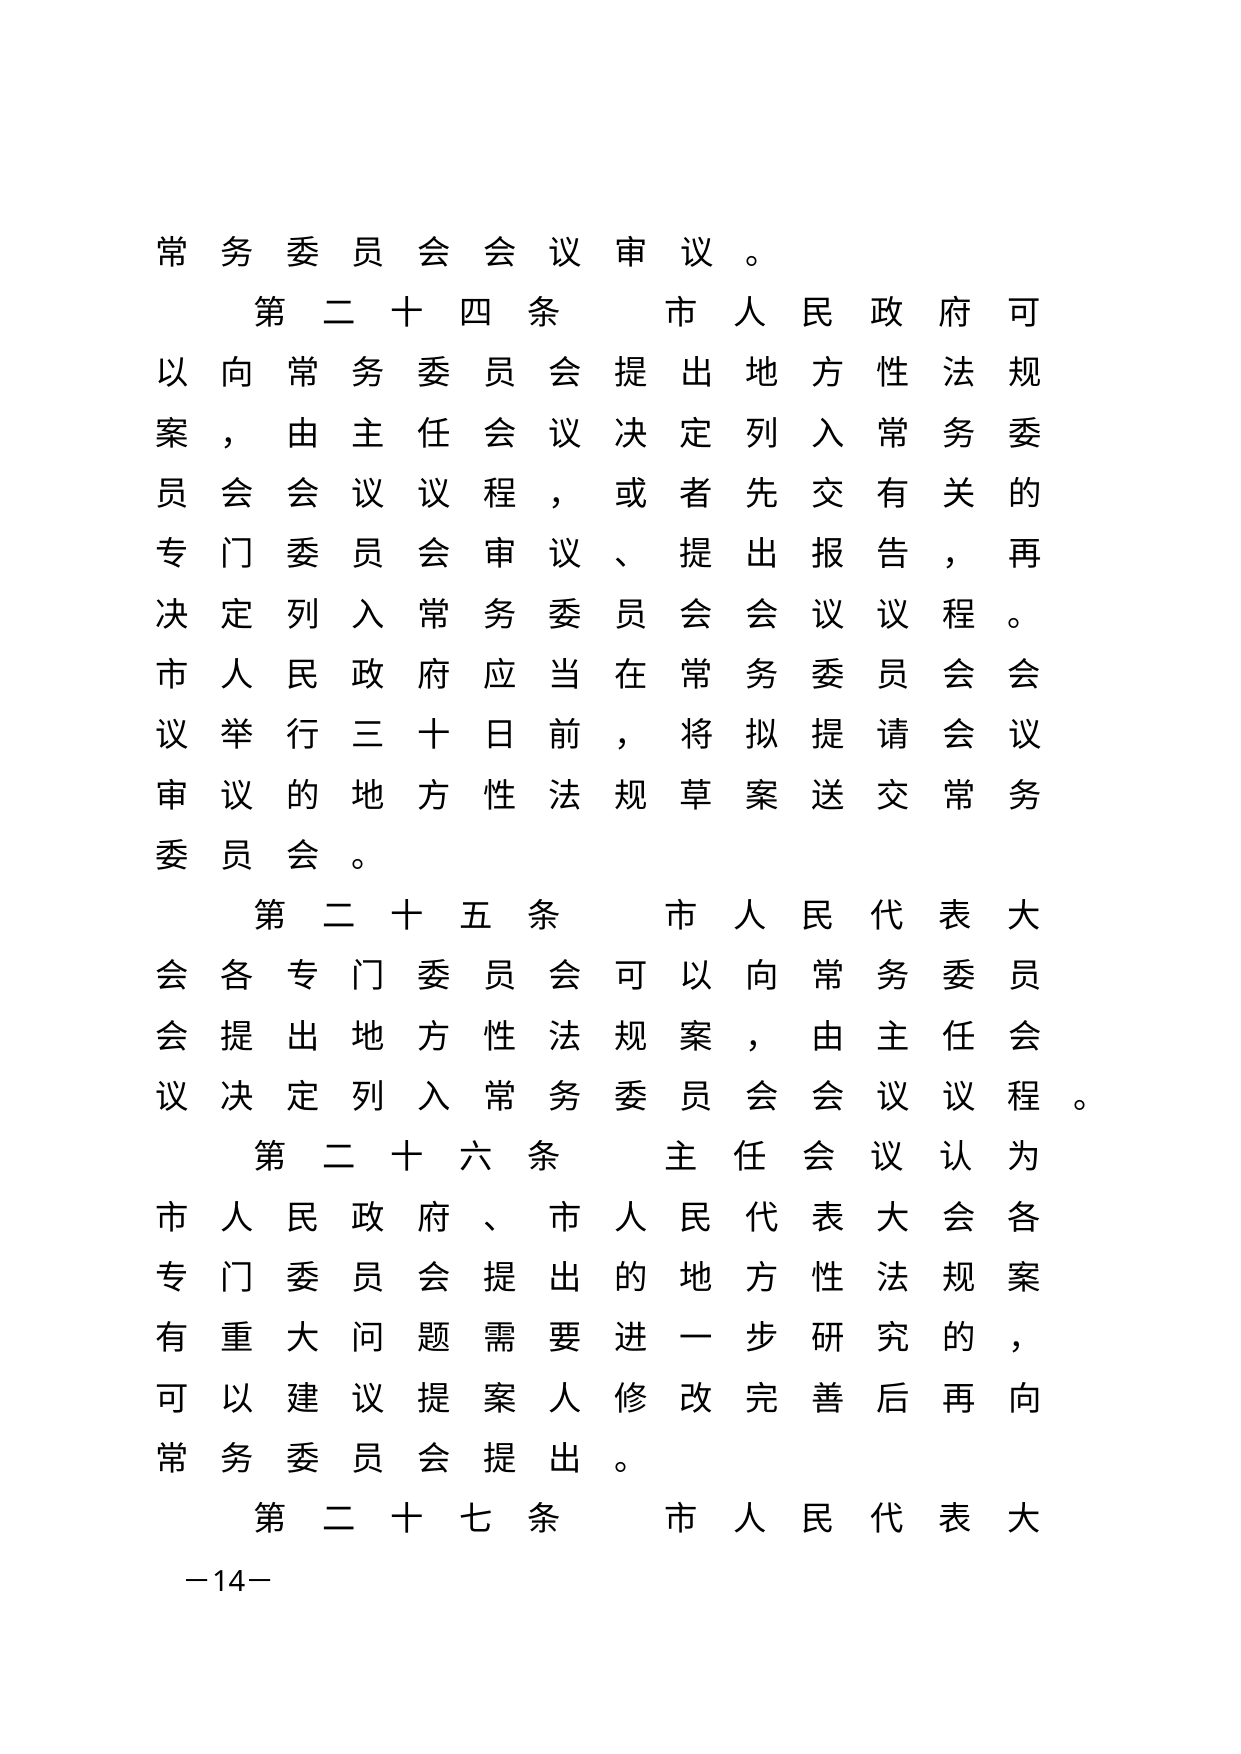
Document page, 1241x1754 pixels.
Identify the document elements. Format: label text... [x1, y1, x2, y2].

text 第二十三条 市人民代表大会常务委员会主任会议可以向常务委员会提出地方性法规案，由常务委员会会议审议。 [155, 219, 1073, 280]
text 第二十七条 市人民代表大会常务委员会组成人员五人以上联名，可以向常务委员会提出地方性法规案，由主任会议决定是否列入常务委员会会议议程，或者先交有关的专门委员会审议、提出是否列入会议议程的意见，再决定是否列入常务委员会会议议程。不列入会议议程的，应当向常务委员会会议报告或者向提案人说明。 [155, 1486, 1073, 1546]
text 第二十四条 市人民政府可以向常务委员会提出地方性法规案，由主任会议决定列入常务委员会会议议程，或者先交有关的专门委员会审议、提出报告，再决定列入常务委员会会议议程。市人民政府应当在常务委员会会议举行三十日前，将拟提请会议审议的地方性法规草案送交常务委员会。 [155, 280, 1073, 883]
text 第二十五条 市人民代表大会各专门委员会可以向常务委员会提出地方性法规案，由主任会议决定列入常务委员会会议议程。 [155, 883, 1073, 1124]
text 第二十六条 主任会议认为市人民政府、市人民代表大会各专门委员会提出的地方性法规案有重大问题需要进一步研究的，可以建议提案人修改完善后再向常务委员会提出。 [155, 1124, 1073, 1486]
